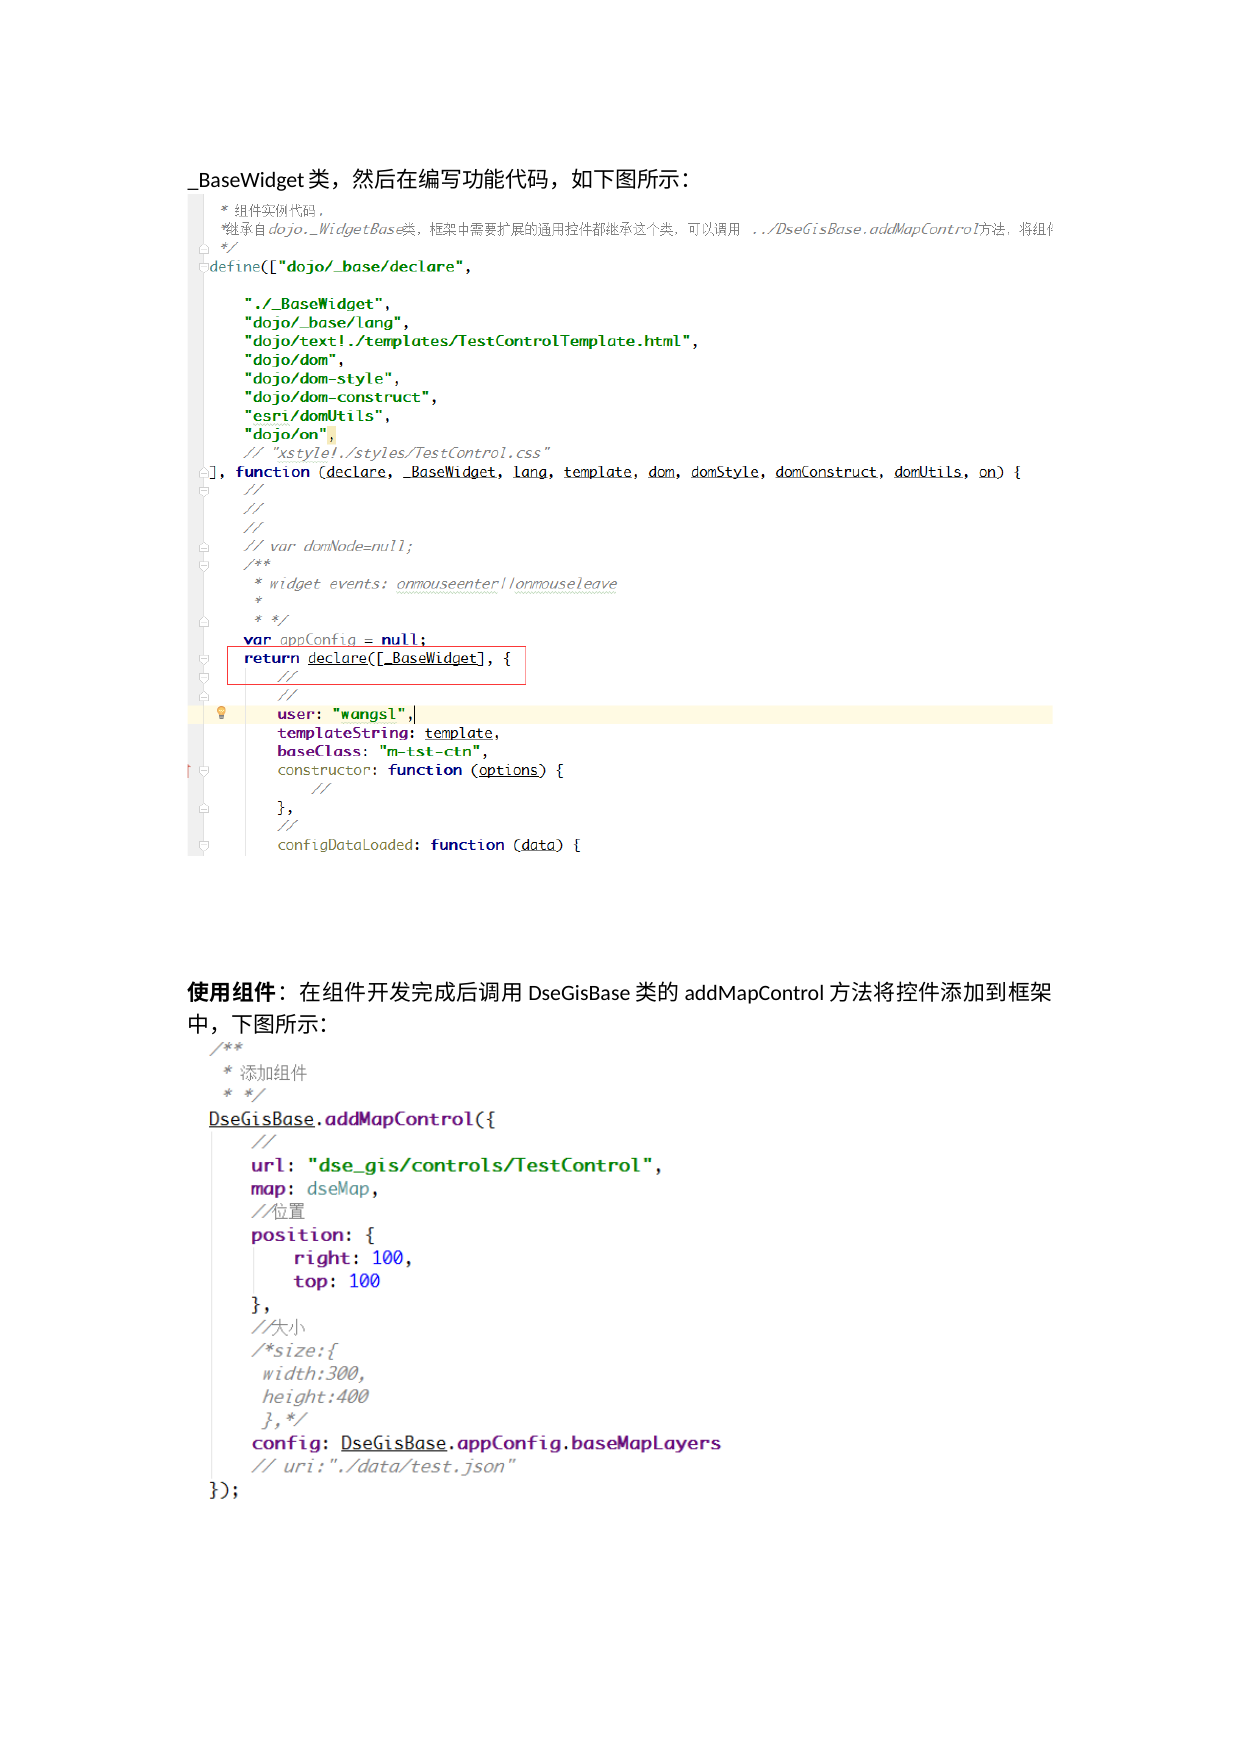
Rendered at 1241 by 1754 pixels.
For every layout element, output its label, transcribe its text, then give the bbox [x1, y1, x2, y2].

picture [187, 194, 1053, 856]
text 使用组件：在组件开发完成后调用DseGisBase类的addMapControl方法将控件添加到框架中，下图所示： [187, 974, 1053, 1039]
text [187, 162, 1053, 194]
picture [187, 1039, 1053, 1504]
